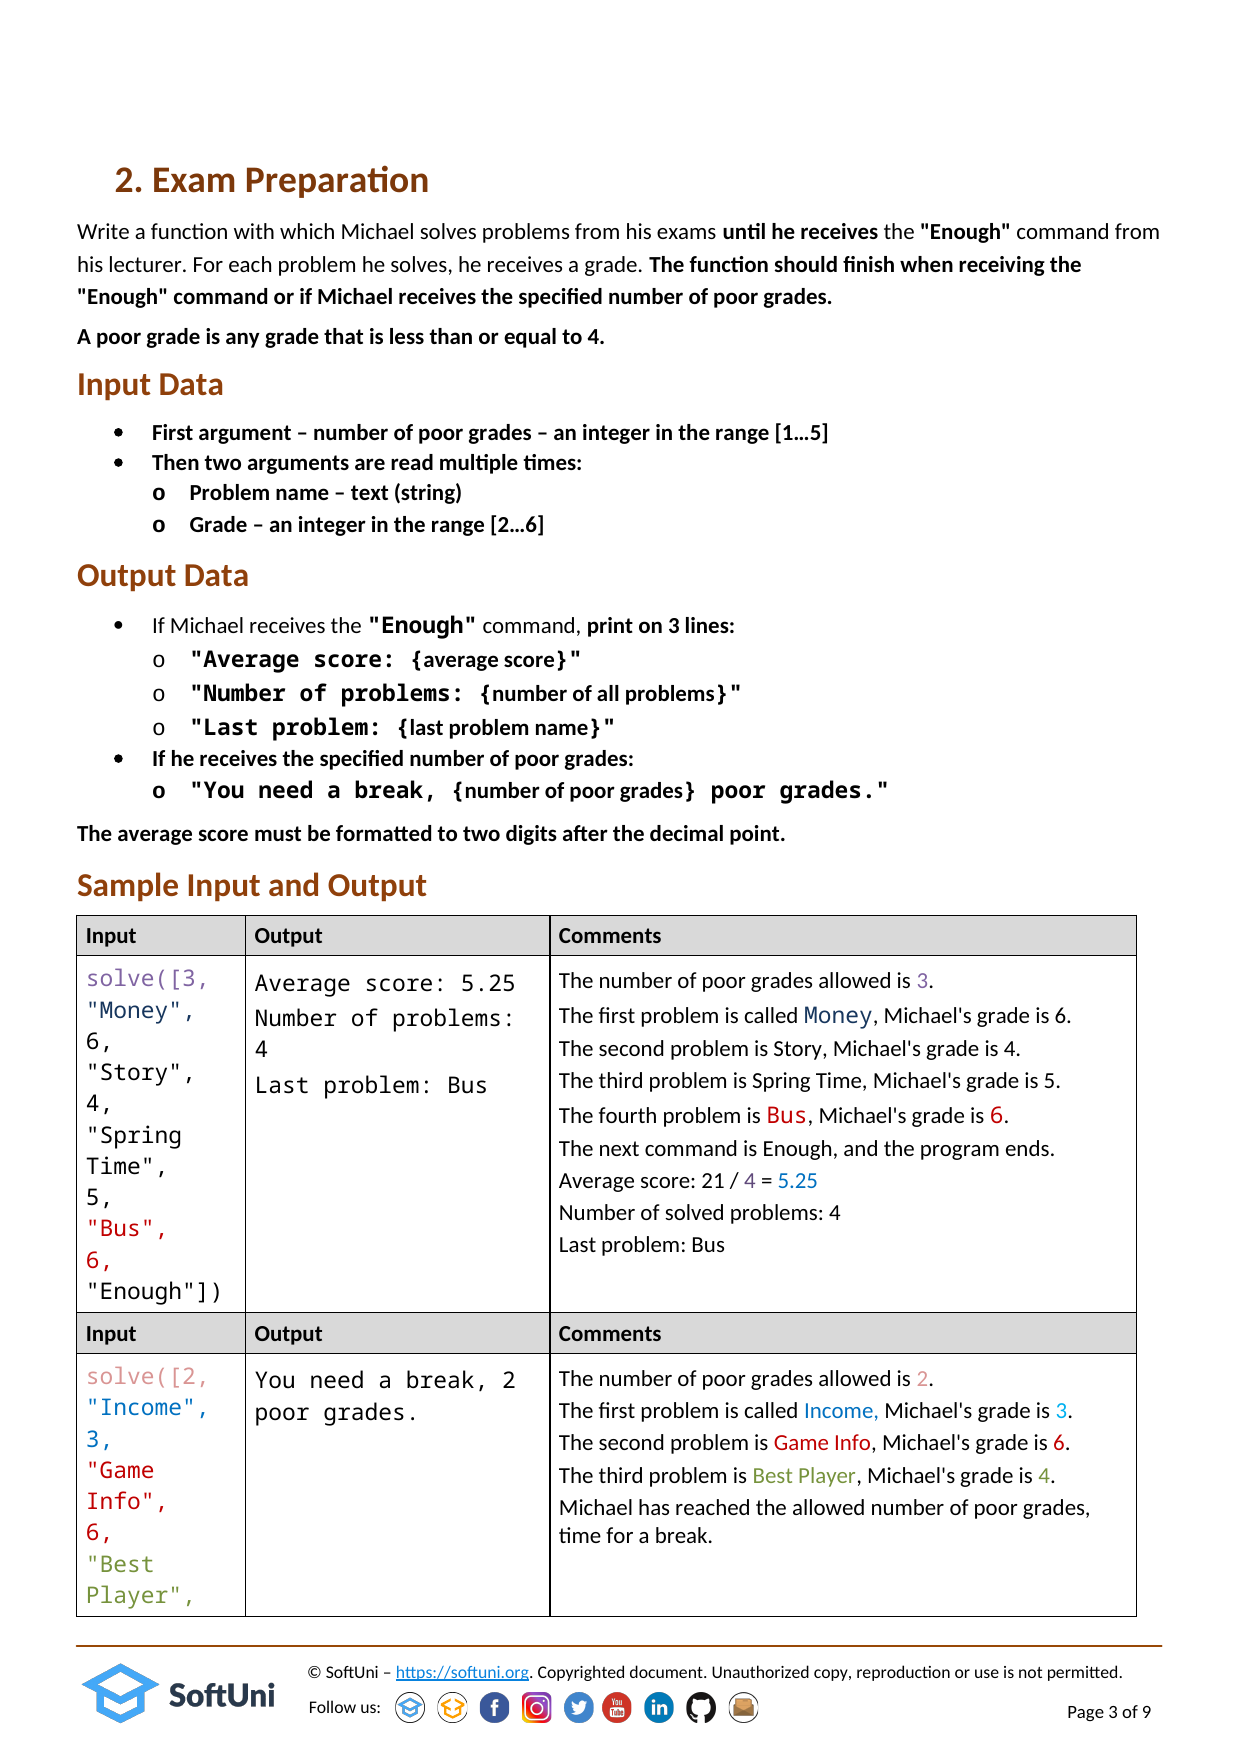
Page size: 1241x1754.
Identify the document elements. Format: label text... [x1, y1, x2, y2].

picture [658, 1705, 667, 1714]
text Write a function with which Michael solves problems from his exams until he receives the "Enough" command from his lecturer. For each problem he solves, he receives a grade. The function should finish when receiving the "Enough" command or if Michael receives the specified number of poor grades. [77, 217, 1163, 310]
picture [564, 1692, 594, 1723]
picture [665, 1692, 674, 1701]
table_cell solve([3, "Money", 6, "Story", 4, "Spring Time", 5, "Bus", 6, "Enough"]) [77, 956, 245, 1312]
picture [602, 1692, 632, 1723]
list "Number of problems: {number of all problems}" [152, 677, 1163, 708]
list Problem name – text (string) [152, 478, 1163, 508]
list Grade – an integer in the range [2…6] [152, 510, 1163, 539]
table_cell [551, 1354, 1136, 1616]
picture [395, 1692, 425, 1723]
picture [522, 1692, 552, 1723]
list First argument – number of poor grades – an integer in the range [1…5] [114, 418, 1163, 446]
list If Michael receives the "Enough" command, print on 3 lines: [114, 609, 1163, 640]
list If he receives the specified number of poor grades: [114, 744, 1163, 772]
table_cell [246, 1354, 549, 1616]
picture [644, 1692, 653, 1701]
list "You need a break, {number of poor grades} poor grades." [152, 774, 1163, 806]
list "Average score: {average score}" [152, 643, 1163, 674]
list Then two arguments are read multiple times: [114, 448, 1163, 476]
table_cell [77, 1354, 245, 1616]
table_cell The number of poor grades allowed is 3. The first problem is called Money, Michael's grade is 6. The second problem is Story, Michael's grade is 4. The third problem is Spring Time, Michael's grade is 5. The fourth problem is Bus, Michael's grade is 6. The next command is Enough, and the program ends. Average score: 21 / 4 = 5.25 Number of solved problems: 4 Last problem: Bus [551, 956, 1136, 1312]
picture [686, 1692, 716, 1723]
subtitle Sample Input and Output [77, 863, 1163, 904]
list "Last problem: {last problem name}" [152, 710, 1163, 742]
table_cell Comments [551, 1313, 1136, 1353]
picture [665, 1714, 674, 1723]
picture [437, 1692, 468, 1723]
picture [728, 1692, 759, 1723]
text A poor grade is any grade that is less than or equal to 4. [77, 322, 1163, 350]
table_header Input [77, 916, 245, 955]
table_header Output [246, 916, 549, 955]
picture [644, 1714, 653, 1723]
table_cell Input [77, 1313, 245, 1353]
subtitle Exam Preparation [114, 156, 1163, 202]
text The average score must be formatted to two digits after the decimal point. [77, 819, 1163, 847]
subtitle Input Data [77, 363, 1163, 404]
subtitle Output Data [77, 554, 1163, 594]
picture [479, 1692, 510, 1723]
table_cell Output [246, 1313, 549, 1353]
table_cell Average score: 5.25 Number of problems: 4 Last problem: Bus [246, 956, 549, 1312]
table_header Comments [551, 916, 1136, 955]
picture [75, 1658, 281, 1729]
